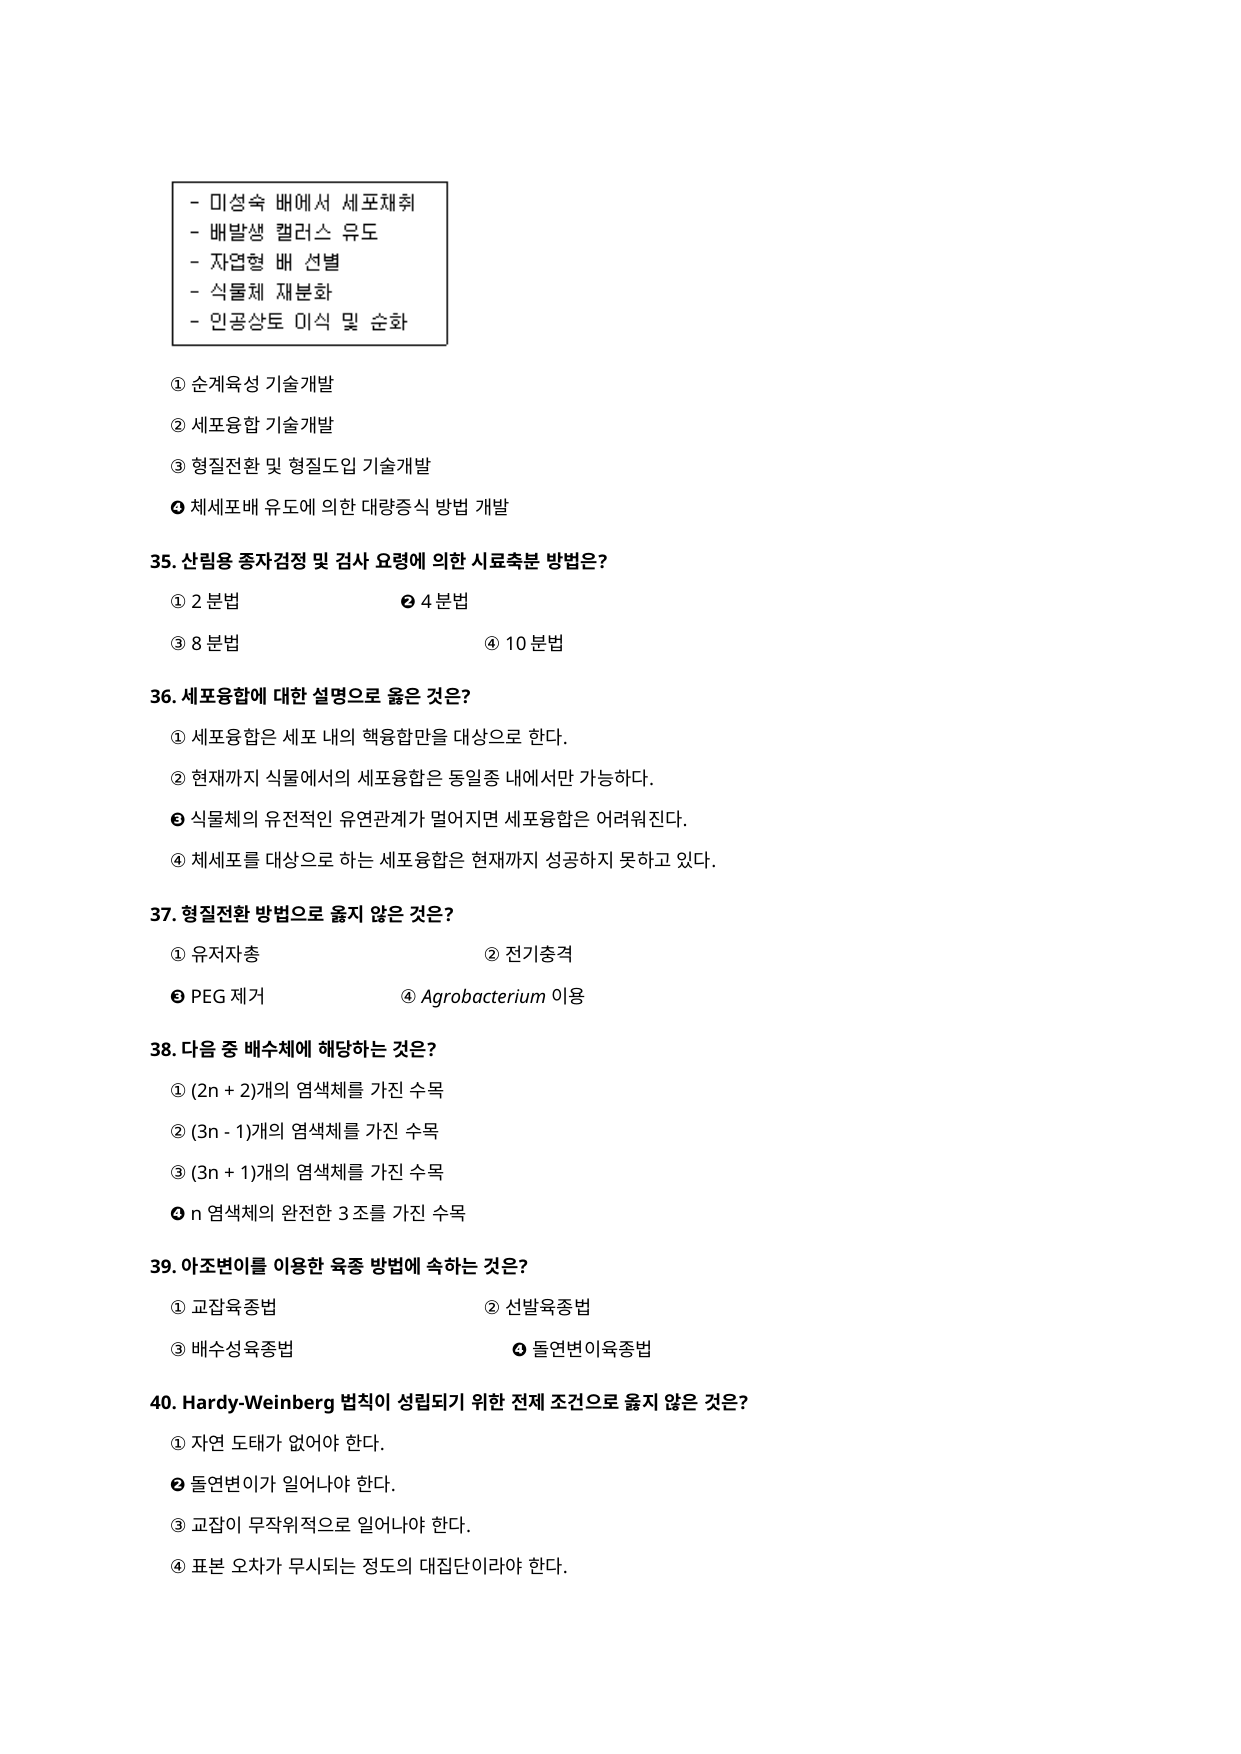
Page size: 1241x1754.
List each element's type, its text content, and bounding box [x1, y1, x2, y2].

text ❸ PEG 제거 ④ Agrobacterium 이용 [150, 981, 1090, 1008]
text ① 세포융합은 세포 내의 핵융합만을 대상으로 한다. [150, 723, 1090, 750]
text ② 현재까지 식물에서의 세포융합은 동일종 내에서만 가능하다. [150, 764, 1090, 791]
text ① (2n + 2)개의 염색체를 가진 수목 [150, 1076, 1090, 1103]
text 35. 산림용 종자검정 및 검사 요령에 의한 시료축분 방법은? [150, 546, 1090, 573]
text ❹ n 염색체의 완전한 3조를 가진 수목 [150, 1199, 1090, 1226]
text 37. 형질전환 방법으로 옳지 않은 것은? [150, 899, 1090, 926]
text 40. Hardy-Weinberg 법칙이 성립되기 위한 전제 조건으로 옳지 않은 것은? [150, 1388, 1090, 1415]
text ① 유저자총 ② 전기충격 [150, 940, 1090, 967]
text ① 2분법 ❷ 4분법 [150, 587, 1090, 614]
text ② (3n - 1)개의 염색체를 가진 수목 [150, 1117, 1090, 1144]
text ③ (3n + 1)개의 염색체를 가진 수목 [150, 1158, 1090, 1185]
text ① 교잡육종법 ② 선발육종법 [150, 1293, 1090, 1320]
text ❷ 돌연변이가 일어나야 한다. [150, 1470, 1090, 1497]
text ④ 표본 오차가 무시되는 정도의 대집단이라야 한다. [150, 1552, 1090, 1579]
text ③ 형질전환 및 형질도입 기술개발 [150, 452, 1090, 479]
text ③ 교잡이 무작위적으로 일어나야 한다. [150, 1511, 1090, 1538]
text ① 순계육성 기술개발 [150, 370, 1090, 397]
text ③ 배수성육종법 ❹ 돌연변이육종법 [150, 1334, 1090, 1361]
text 36. 세포융합에 대한 설명으로 옳은 것은? [150, 682, 1090, 709]
text ❸ 식물체의 유전적인 유연관계가 멀어지면 세포융합은 어려워진다. [150, 805, 1090, 832]
text 38. 다음 중 배수체에 해당하는 것은? [150, 1035, 1090, 1062]
text ④ 체세포를 대상으로 하는 세포융합은 현재까지 성공하지 못하고 있다. [150, 846, 1090, 873]
text ① 자연 도태가 없어야 한다. [150, 1429, 1090, 1456]
text ② 세포융합 기술개발 [150, 411, 1090, 438]
text ③ 8분법 ④ 10분법 [150, 628, 1090, 656]
picture [169, 177, 453, 351]
text 39. 아조변이를 이용한 육종 방법에 속하는 것은? [150, 1252, 1090, 1279]
text ❹ 체세포배 유도에 의한 대량증식 방법 개발 [150, 493, 1090, 520]
